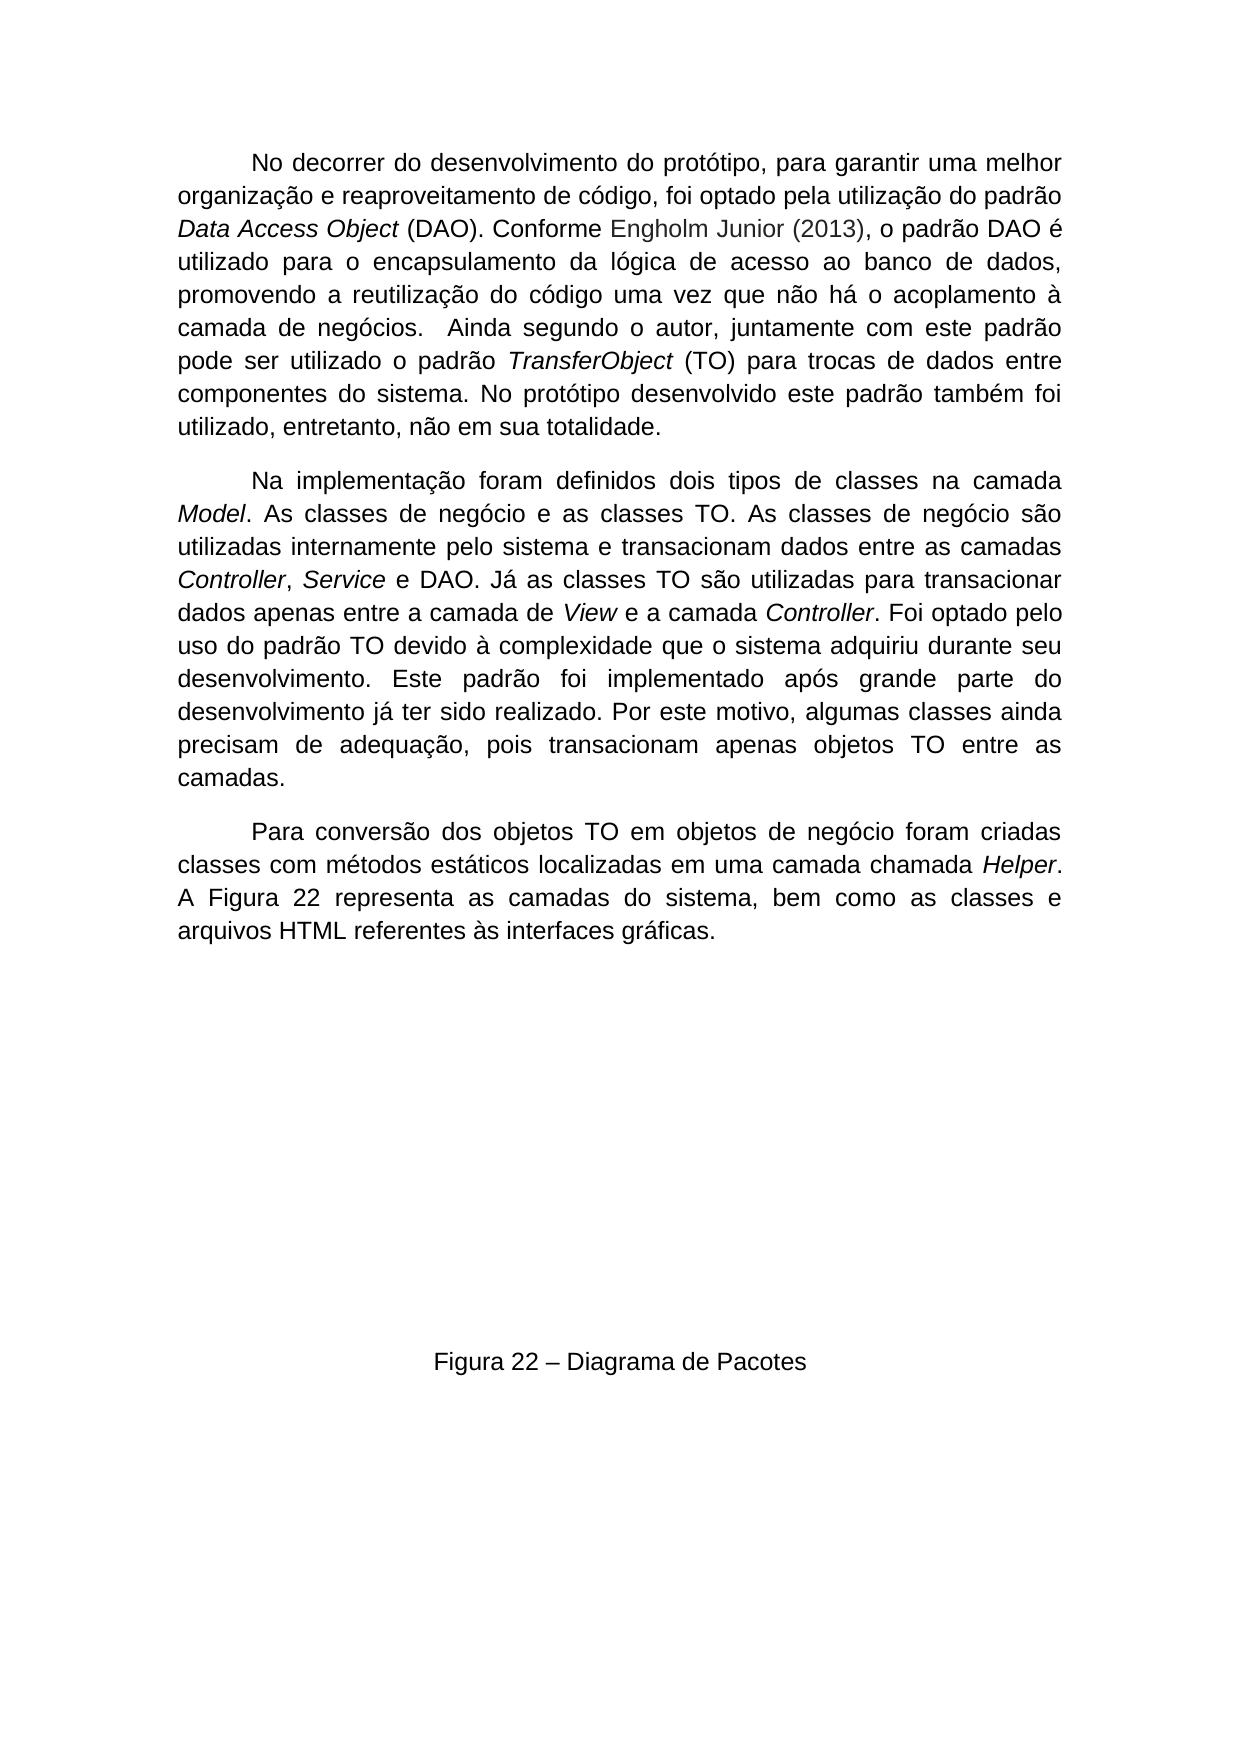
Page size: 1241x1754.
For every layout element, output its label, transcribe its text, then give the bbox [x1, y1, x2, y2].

text No decorrer do desenvolvimento do protótipo, para garantir uma melhor organização e reaproveitamento de código, foi optado pela utilização do padrão Data Access Object (DAO). Conforme Engholm Junior (2013), o padrão DAO é utilizado para o encapsulamento da lógica de acesso ao banco de dados, promovendo a reutilização do código uma vez que não há o acoplamento à camada de negócios. Ainda segundo o autor, juntamente com este padrão pode ser utilizado o padrão TransferObject (TO) para trocas de dados entre componentes do sistema. No protótipo desenvolvido este padrão também foi utilizado, entretanto, não em sua totalidade. [177, 148, 1063, 441]
text Figura 22 – Diagrama de Pacotes [177, 1347, 1063, 1375]
text Para conversão dos objetos TO em objetos de negócio foram criadas classes com métodos estáticos localizadas em uma camada chamada Helper. A Figura 22 representa as camadas do sistema, bem como as classes e arquivos HTML referentes às interfaces gráficas. [177, 817, 1063, 944]
text Na implementação foram definidos dois tipos de classes na camada Model. As classes de negócio e as classes TO. As classes de negócio são utilizadas internamente pelo sistema e transacionam dados entre as camadas Controller, Service e DAO. Já as classes TO são utilizadas para transacionar dados apenas entre a camada de View e a camada Controller. Foi optado pelo uso do padrão TO devido à complexidade que o sistema adquiriu durante seu desenvolvimento. Este padrão foi implementado após grande parte do desenvolvimento já ter sido realizado. Por este motivo, algumas classes ainda precisam de adequação, pois transacionam apenas objetos TO entre as camadas. [177, 466, 1063, 792]
